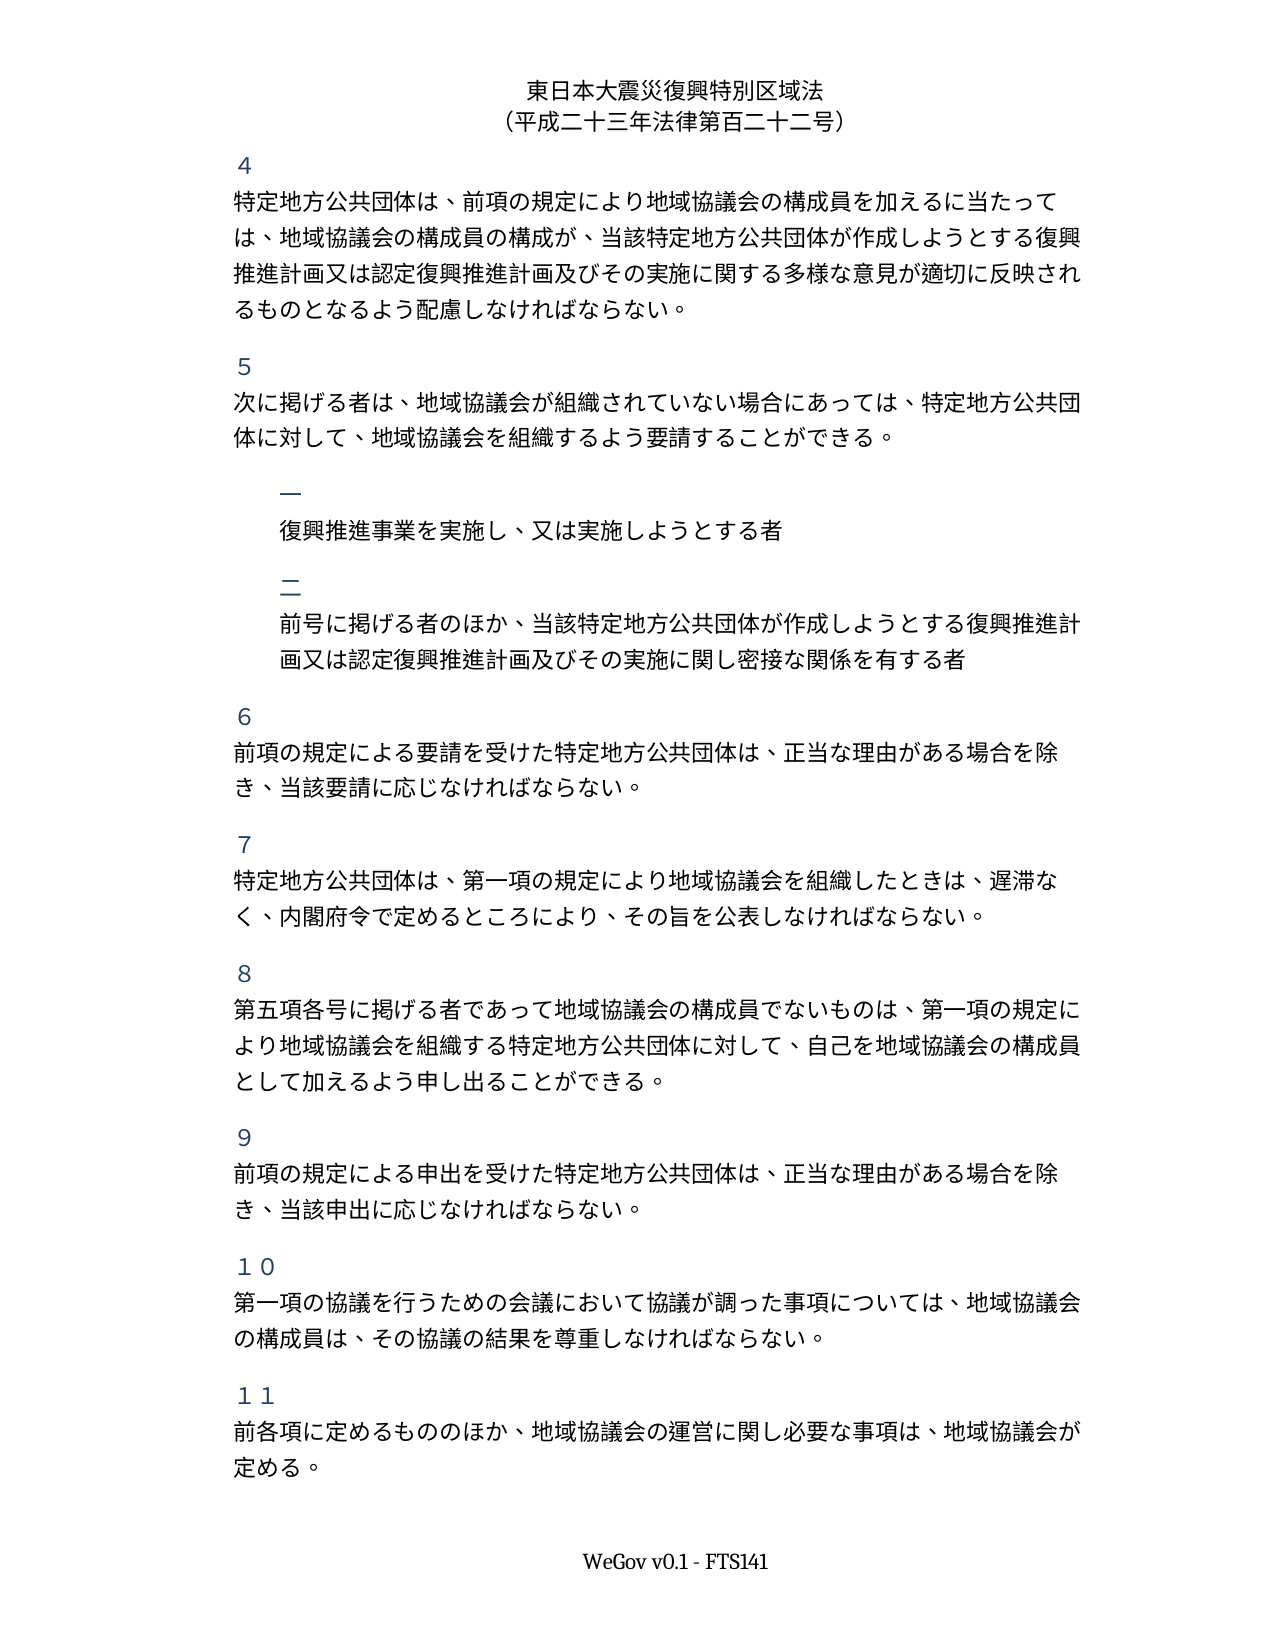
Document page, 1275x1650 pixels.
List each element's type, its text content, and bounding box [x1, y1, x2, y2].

subtitle ８ [233, 958, 1087, 989]
subtitle ６ [233, 701, 1087, 732]
text 特定地方公共団体は、前項の規定により地域協議会の構成員を加えるに当たっては、地域協議会の構成員の構成が、当該特定地方公共団体が作成しようとする復興推進計画又は認定復興推進計画及びその実施に関する多様な意見が適切に反映されるものとなるよう配慮しなければならない。 [233, 186, 1087, 325]
text 前項の規定による申出を受けた特定地方公共団体は、正当な理由がある場合を除き、当該申出に応じなければならない。 [233, 1158, 1087, 1226]
subtitle ５ [233, 351, 1087, 382]
text 第五項各号に掲げる者であって地域協議会の構成員でないものは、第一項の規定により地域協議会を組織する特定地方公共団体に対して、自己を地域協議会の構成員として加えるよう申し出ることができる。 [233, 994, 1087, 1097]
text 次に掲げる者は、地域協議会が組織されていない場合にあっては、特定地方公共団体に対して、地域協議会を組織するよう要請することができる。 [233, 386, 1087, 454]
subtitle ４ [233, 150, 1087, 181]
subtitle 二 [279, 572, 1087, 603]
subtitle 一 [279, 479, 1087, 510]
text 前項の規定による要請を受けた特定地方公共団体は、正当な理由がある場合を除き、当該要請に応じなければならない。 [233, 736, 1087, 804]
subtitle １０ [233, 1251, 1087, 1282]
subtitle ７ [233, 829, 1087, 860]
text 復興推進事業を実施し、又は実施しようとする者 [279, 515, 1087, 546]
text 前各項に定めるもののほか、地域協議会の運営に関し必要な事項は、地域協議会が定める。 [233, 1416, 1087, 1483]
text 第一項の協議を行うための会議において協議が調った事項については、地域協議会の構成員は、その協議の結果を尊重しなければならない。 [233, 1287, 1087, 1354]
text 前号に掲げる者のほか、当該特定地方公共団体が作成しようとする復興推進計画又は認定復興推進計画及びその実施に関し密接な関係を有する者 [279, 608, 1087, 675]
text 特定地方公共団体は、第一項の規定により地域協議会を組織したときは、遅滞なく、内閣府令で定めるところにより、その旨を公表しなければならない。 [233, 865, 1087, 932]
subtitle ９ [233, 1122, 1087, 1154]
subtitle １１ [233, 1380, 1087, 1411]
